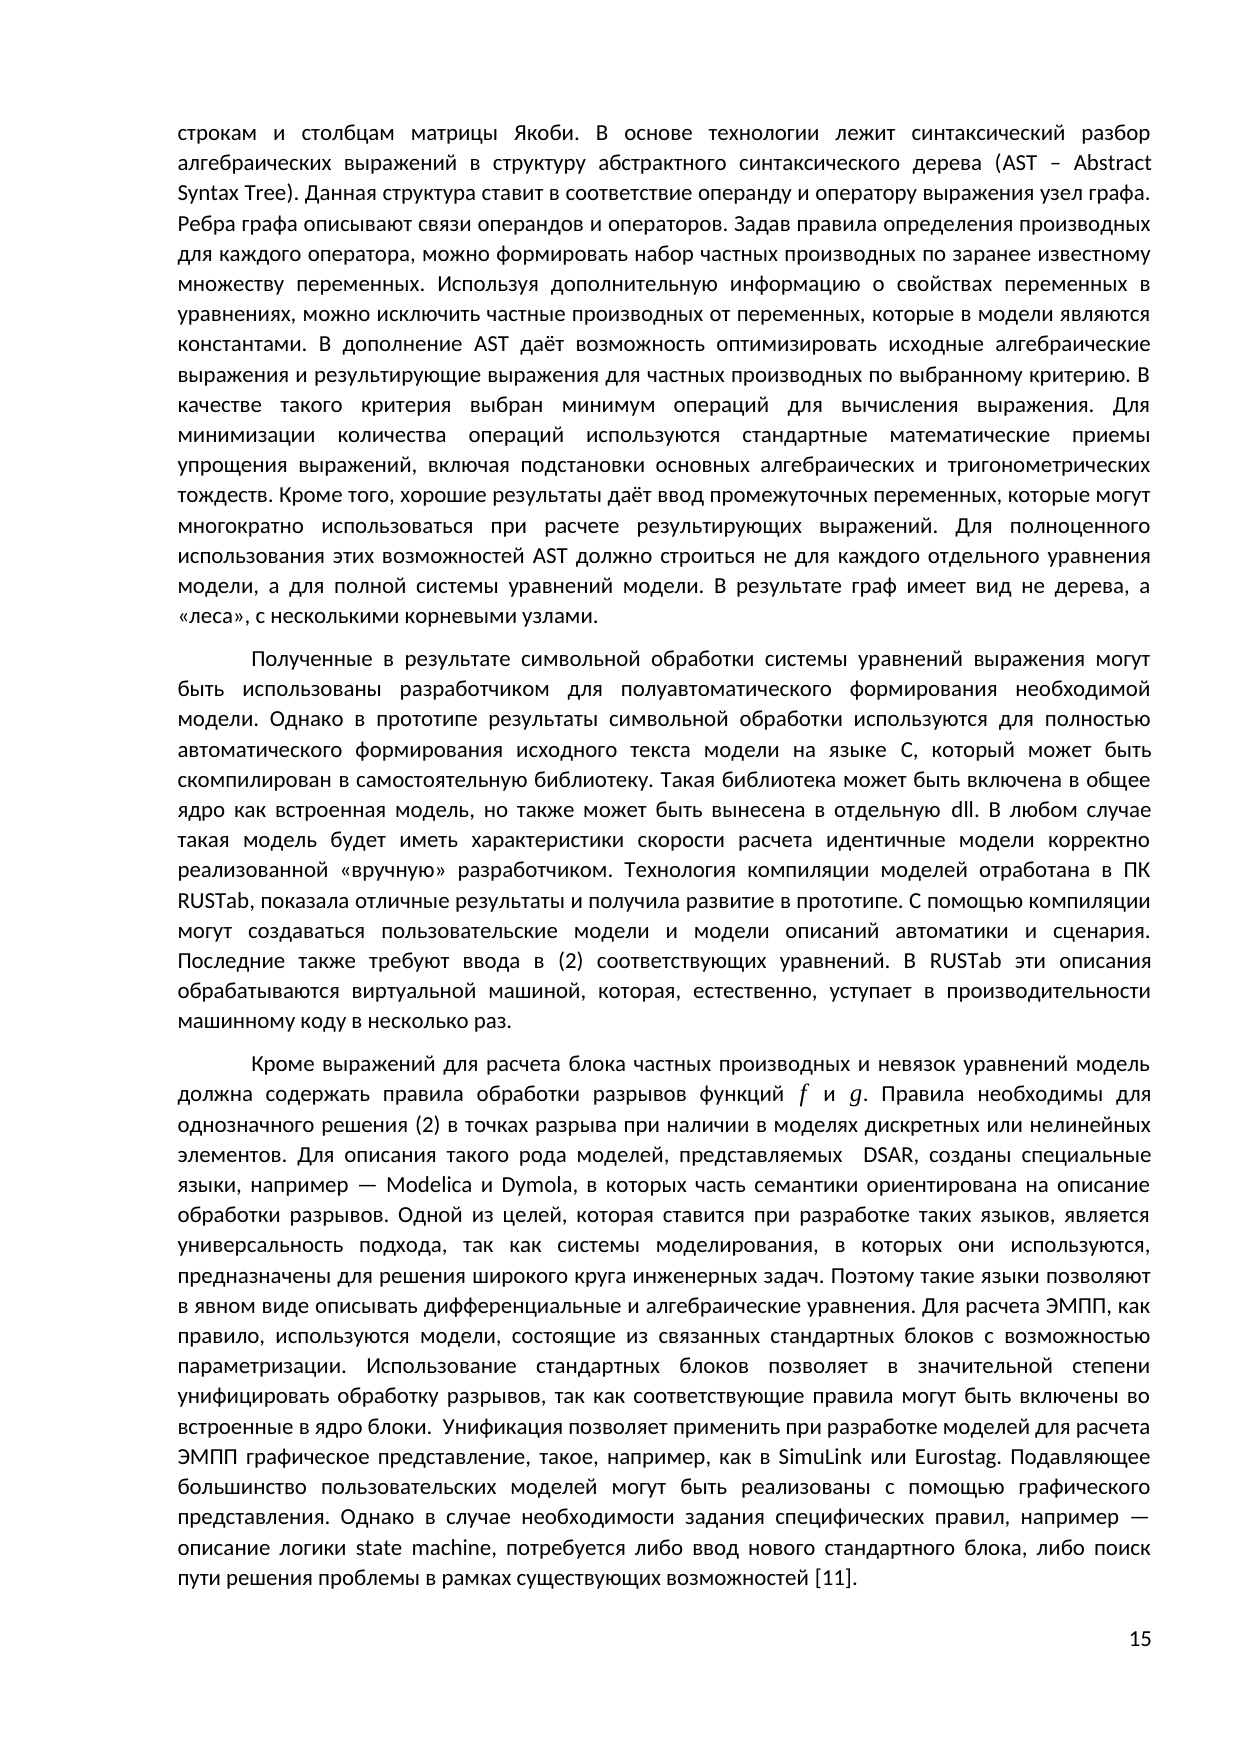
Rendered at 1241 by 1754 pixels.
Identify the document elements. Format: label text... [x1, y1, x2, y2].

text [177, 118, 1152, 629]
text Полученные в результате символьной обработки системы уравнений выражения могут быть использованы разработчиком для полуавтоматического формирования необходимой модели. Однако в прототипе результаты символьной обработки используются для полностью автоматического формирования исходного текста модели на языке C, который может быть скомпилирован в самостоятельную библиотеку. Такая библиотека может быть включена в общее ядро как встроенная модель, но также может быть вынесена в отдельную dll. В любом случае такая модель будет иметь характеристики скорости расчета идентичные модели корректно реализованной «вручную» разработчиком. Технология компиляции моделей отработана в ПК RUSTab, показала отличные результаты и получила развитие в прототипе. С помощью компиляции могут создаваться пользовательские модели и модели описаний автоматики и сценария. Последние также требуют ввода в (2) соответствующих уравнений. В RUSTab эти описания обрабатываются виртуальной машиной, которая, естественно, уступает в производительности машинному коду в несколько раз. [177, 644, 1152, 1035]
text Кроме выражений для расчета блока частных производных и невязок уравнений модель должна содержать правила обработки разрывов функций и . Правила необходимы для однозначного решения (2) в точках разрыва при наличии в моделях дискретных или нелинейных элементов. Для описания такого рода моделей, представляемых DSAR, созданы специальные языки, например — Modelica и Dymola, в которых часть семантики ориентирована на описание обработки разрывов. Одной из целей, которая ставится при разработке таких языков, является универсальность подхода, так как системы моделирования, в которых они используются, предназначены для решения широкого круга инженерных задач. Поэтому такие языки позволяют в явном виде описывать дифференциальные и алгебраические уравнения. Для расчета ЭМПП, как правило, используются модели, состоящие из связанных стандартных блоков с возможностью параметризации. Использование стандартных блоков позволяет в значительной степени унифицировать обработку разрывов, так как соответствующие правила могут быть включены во встроенные в ядро блоки. Унификация позволяет применить при разработке моделей для расчета ЭМПП графическое представление, такое, например, как в SimuLink или Eurostag. Подавляющее большинство пользовательских моделей могут быть реализованы с помощью графического представления. Однако в случае необходимости задания специфических правил, например — описание логики state machine, потребуется либо ввод нового стандартного блока, либо поиск пути решения проблемы в рамках существующих возможностей . [177, 1049, 1152, 1591]
